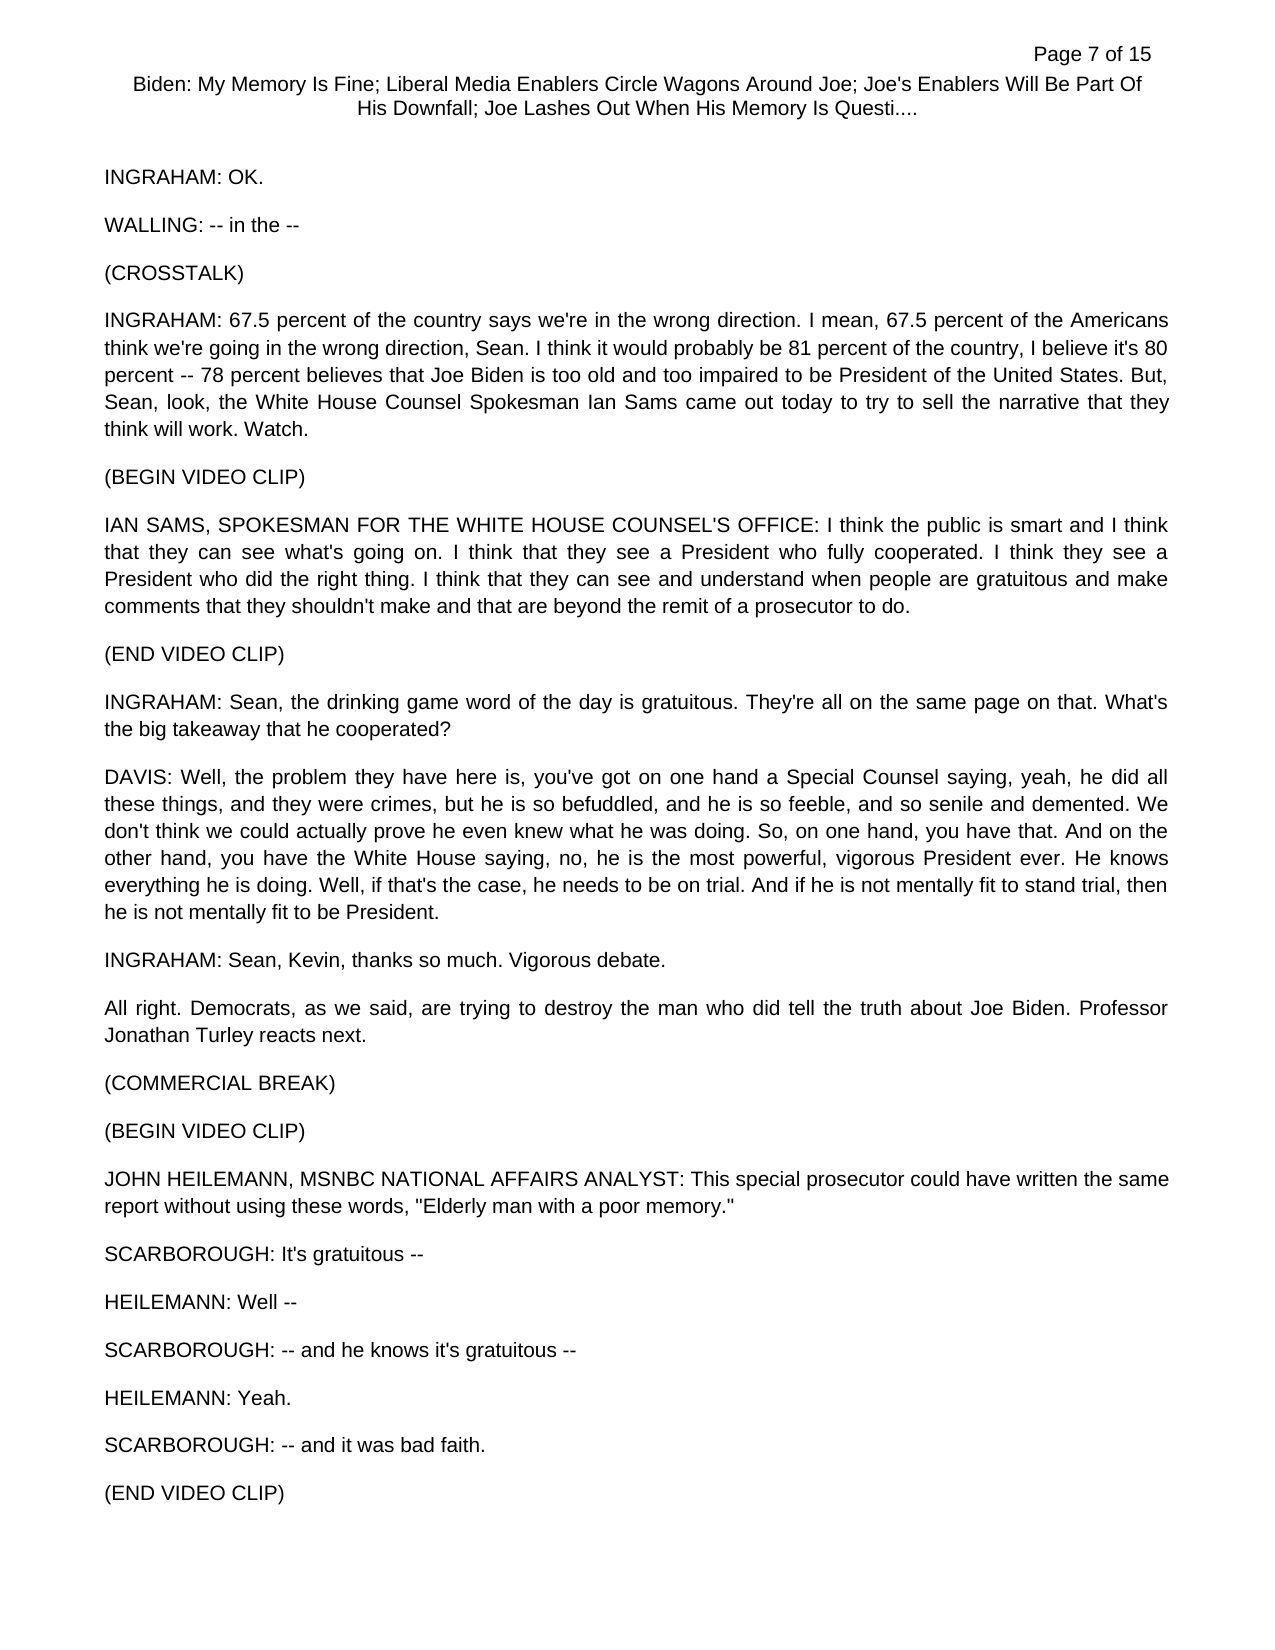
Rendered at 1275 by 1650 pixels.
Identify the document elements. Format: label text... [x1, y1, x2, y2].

text INGRAHAM: 67.5 percent of the country says we're in the wrong direction. I mean, 67.5 percent of the Americans think we're going in the wrong direction, Sean. I think it would probably be 81 percent of the country, I believe it's 80 percent -- 78 percent believes that Joe Biden is too old and too impaired to be President of the United States. But, Sean, look, the White House Counsel Spokesman Ian Sams came out today to try to sell the narrative that they think will work. Watch. [104, 305, 1171, 441]
text (CROSSTALK) [104, 257, 1171, 284]
text JOHN HEILEMANN, MSNBC NATIONAL AFFAIRS ANALYST: This special prosecutor could have written the same report without using these words, "Elderly man with a poor memory." [104, 1163, 1171, 1218]
text (BEGIN VIDEO CLIP) [104, 461, 1171, 488]
text All right. Democrats, as we said, are trying to destroy the man who did tell the truth about Joe Biden. Professor Jonathan Turley reacts next. [104, 993, 1171, 1047]
text IAN SAMS, SPOKESMAN FOR THE WHITE HOUSE COUNSEL'S OFFICE: I think the public is smart and I think that they can see what's going on. I think that they see a President who fully cooperated. I think they see a President who did the right thing. I think that they can see and understand when people are gratuitous and make comments that they shouldn't make and that are beyond the remit of a prosecutor to do. [104, 509, 1171, 618]
text SCARBOROUGH: It's gratuitous -- [104, 1238, 1171, 1266]
text HEILEMANN: Well -- [104, 1286, 1171, 1313]
text (BEGIN VIDEO CLIP) [104, 1116, 1171, 1143]
text INGRAHAM: Sean, Kevin, thanks so much. Vigorous debate. [104, 945, 1171, 972]
text WALLING: -- in the -- [104, 209, 1171, 236]
text (END VIDEO CLIP) [104, 638, 1171, 666]
text SCARBOROUGH: -- and it was bad faith. [104, 1430, 1171, 1457]
text INGRAHAM: OK. [104, 161, 1171, 188]
text DAVIS: Well, the problem they have here is, you've got on one hand a Special Counsel saying, yeah, he did all these things, and they were crimes, but he is so befuddled, and he is so feeble, and so senile and demented. We don't think we could actually prove he even knew what he was doing. So, on one hand, you have that. And on the other hand, you have the White House saying, no, he is the most powerful, vigorous President ever. He knows everything he is doing. Well, if that's the case, he needs to be on trial. And if he is not mentally fit to stand trial, then he is not mentally fit to be President. [104, 761, 1171, 924]
text SCARBOROUGH: -- and he knows it's gratuitous -- [104, 1334, 1171, 1361]
text INGRAHAM: Sean, the drinking game word of the day is gratuitous. They're all on the same page on that. What's the big takeaway that he cooperated? [104, 686, 1171, 741]
text (END VIDEO CLIP) [104, 1478, 1171, 1505]
text (COMMERCIAL BREAK) [104, 1068, 1171, 1095]
text HEILEMANN: Yeah. [104, 1382, 1171, 1409]
